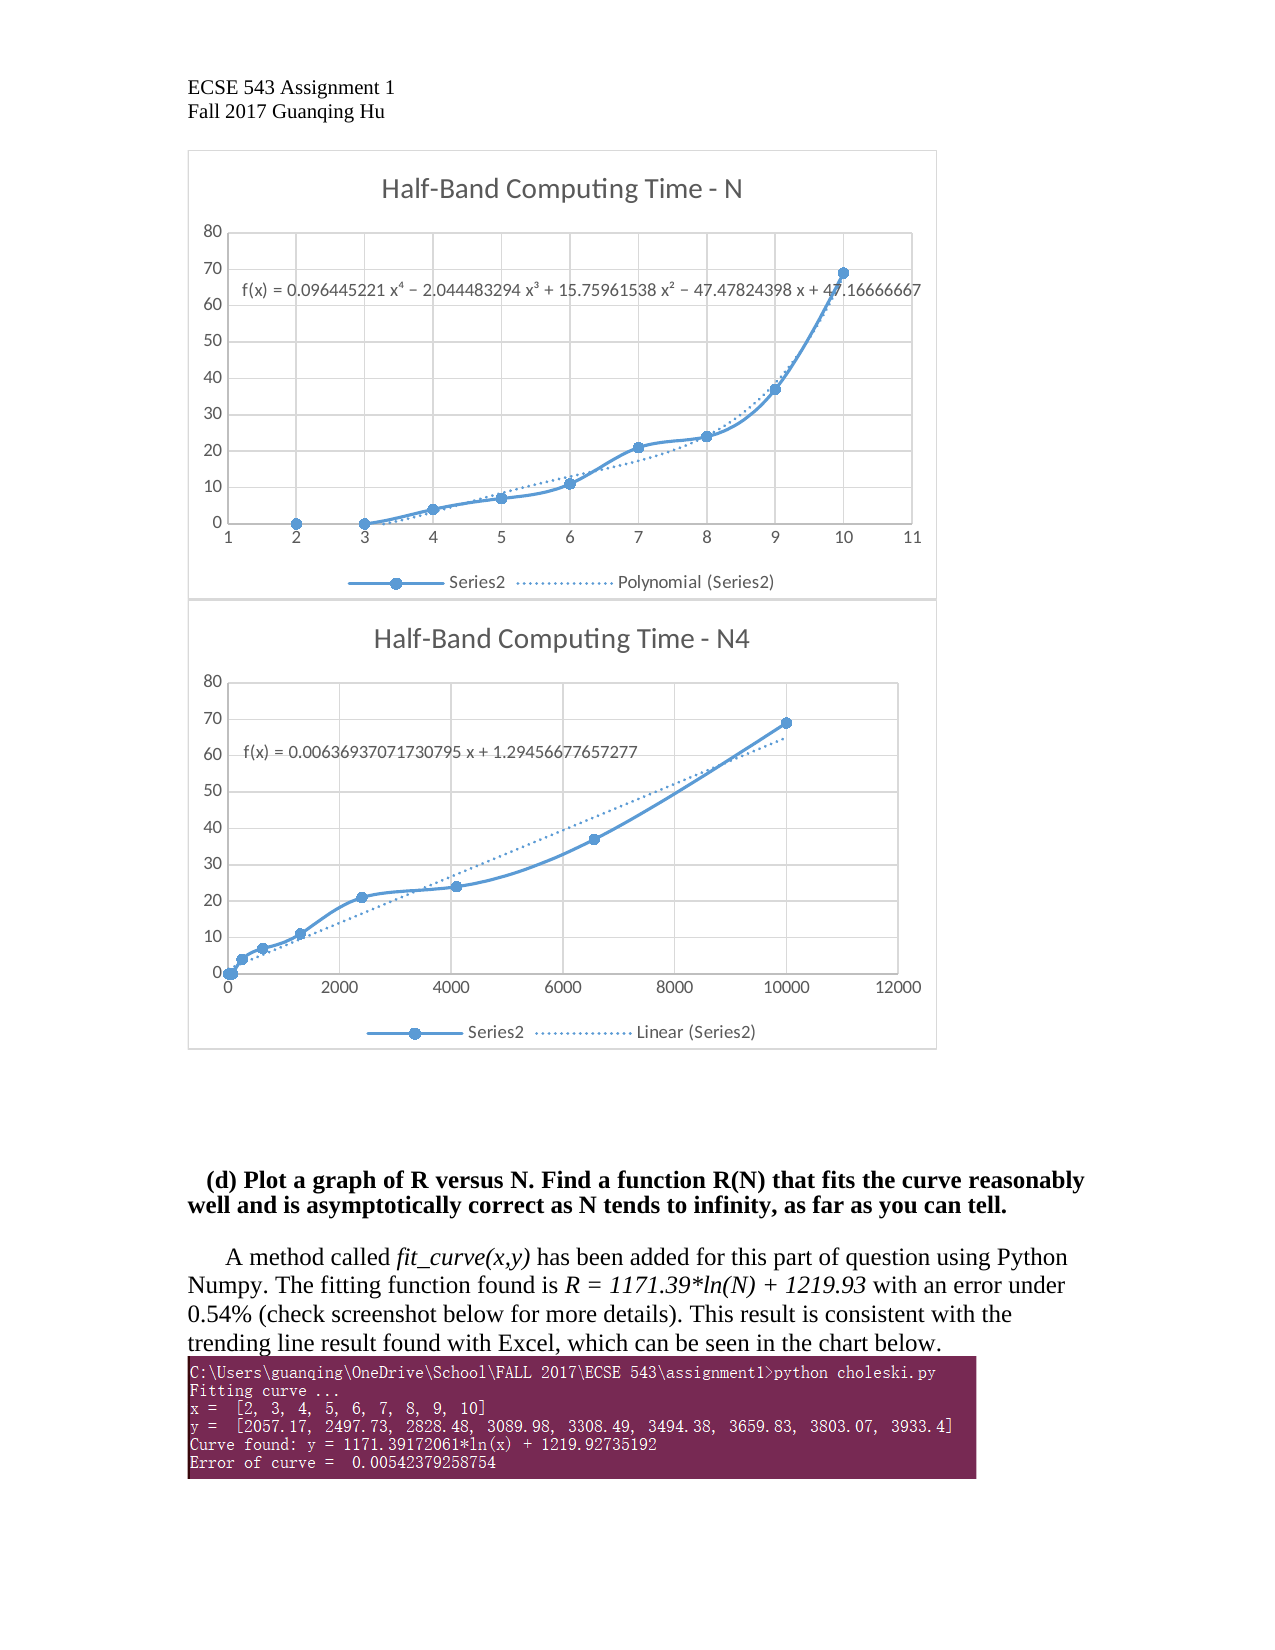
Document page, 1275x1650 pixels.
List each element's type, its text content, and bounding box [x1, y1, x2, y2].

text A method called fit_curve(x,y) has been added for this part of question using Python Numpy. The fitting function found is R = 1171.39*ln(N) + 1219.93 with an error under 0.54% (check screenshot below for more details). This result is consistent with the trending line result found with Excel, which can be seen in the chart below. [187, 1242, 1087, 1357]
picture [187, 1356, 977, 1479]
subtitle (d) Plot a graph of R versus N. Find a function R(N) that fits the curve reasonably well and is asymptotically correct as N tends to infinity, as far as you can tell. [187, 1168, 1087, 1218]
